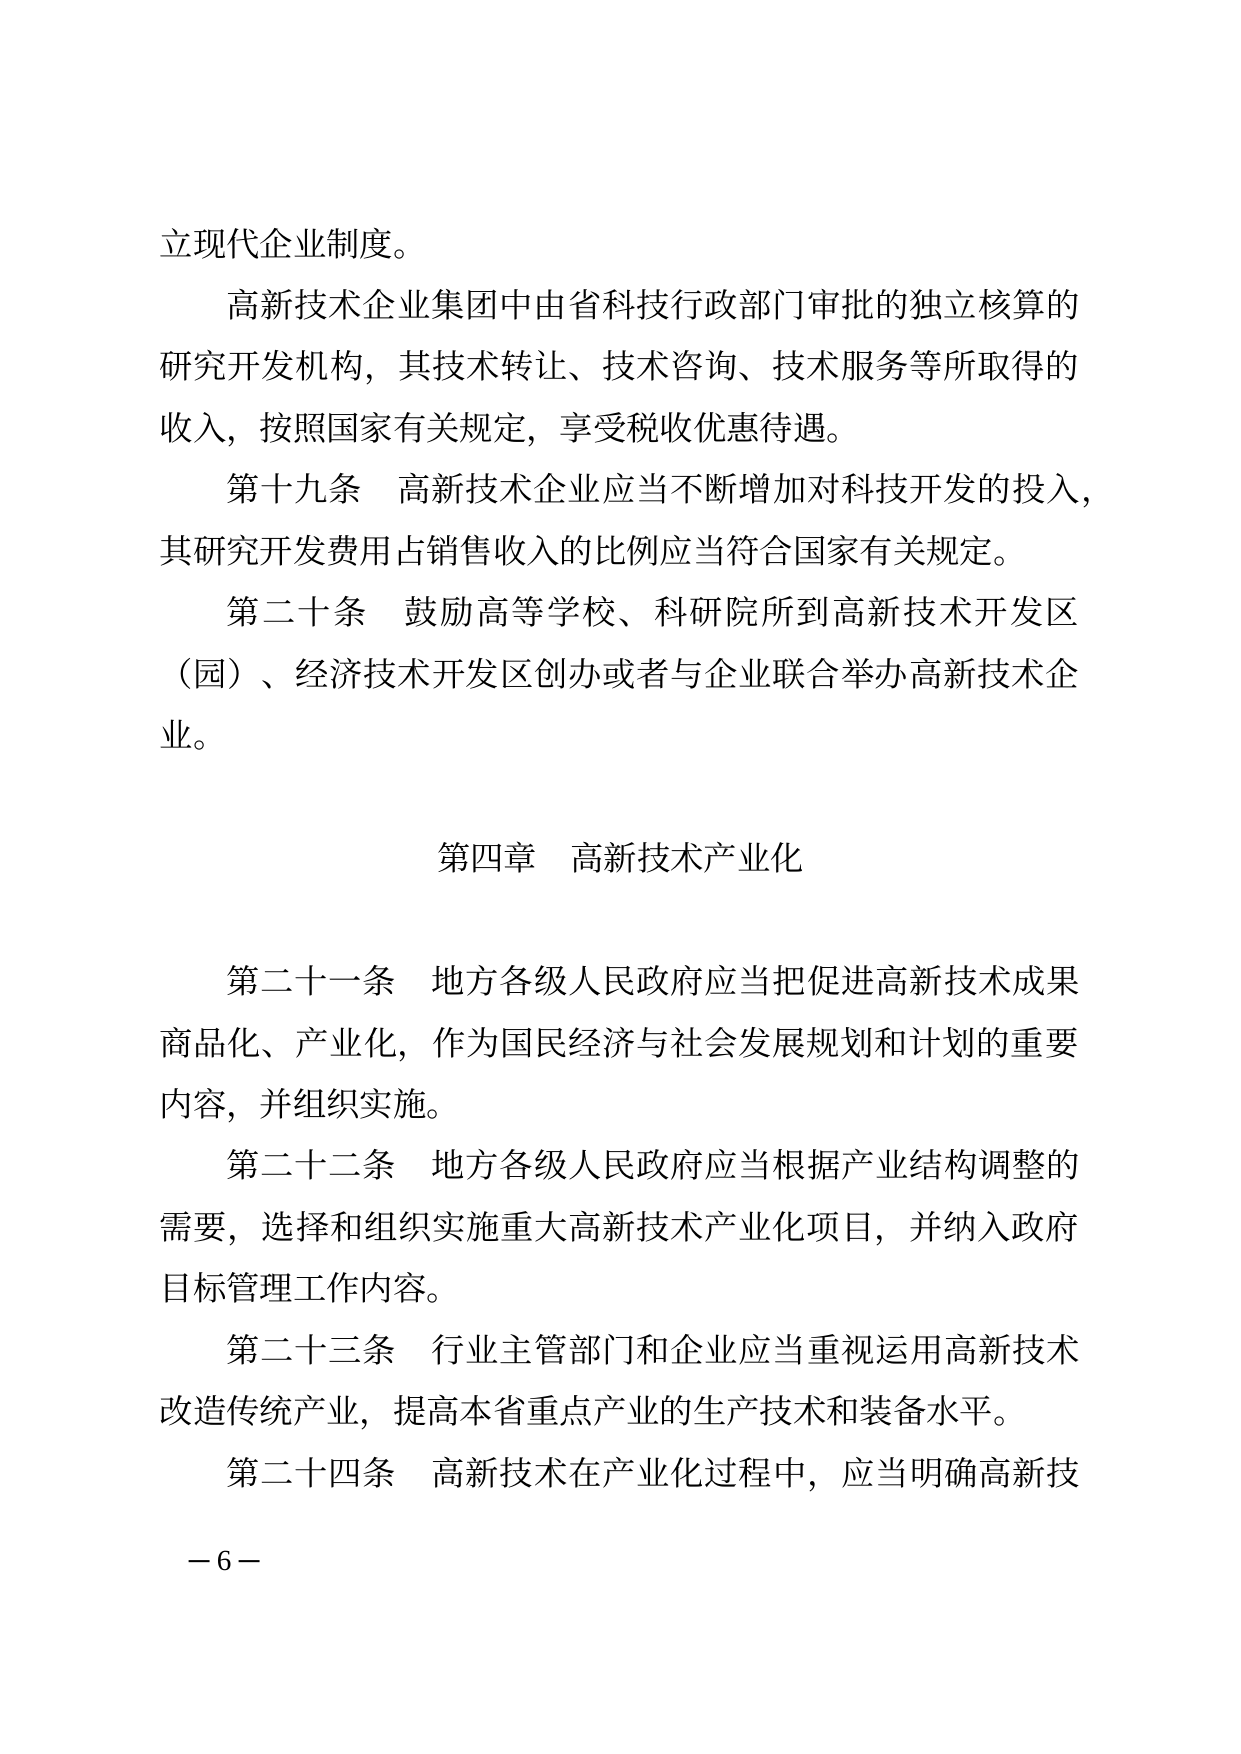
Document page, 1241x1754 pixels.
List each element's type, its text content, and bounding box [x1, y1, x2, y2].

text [159, 207, 1081, 268]
text 第二十一条 地方各级人民政府应当把促进高新技术成果商品化、产业化，作为国民经济与社会发展规划和计划的重要内容，并组织实施。 [159, 944, 1081, 1129]
text 高新技术企业集团中由省科技行政部门审批的独立核算的研究开发机构，其技术转让、技术咨询、技术服务等所取得的收入，按照国家有关规定，享受税收优惠待遇。 [159, 268, 1081, 453]
text 第二十三条 行业主管部门和企业应当重视运用高新技术改造传统产业，提高本省重点产业的生产技术和装备水平。 [159, 1313, 1081, 1436]
text 第十九条 高新技术企业应当不断增加对科技开发的投入，其研究开发费用占销售收入的比例应当符合国家有关规定。 [159, 453, 1081, 576]
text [159, 1436, 1081, 1497]
text 第二十二条 地方各级人民政府应当根据产业结构调整的需要，选择和组织实施重大高新技术产业化项目，并纳入政府目标管理工作内容。 [159, 1129, 1081, 1313]
text 第二十条 鼓励高等学校、科研院所到高新技术开发区（园）、经济技术开发区创办或者与企业联合举办高新技术企业。 [159, 576, 1081, 760]
text 第四章 高新技术产业化 [159, 821, 1081, 883]
